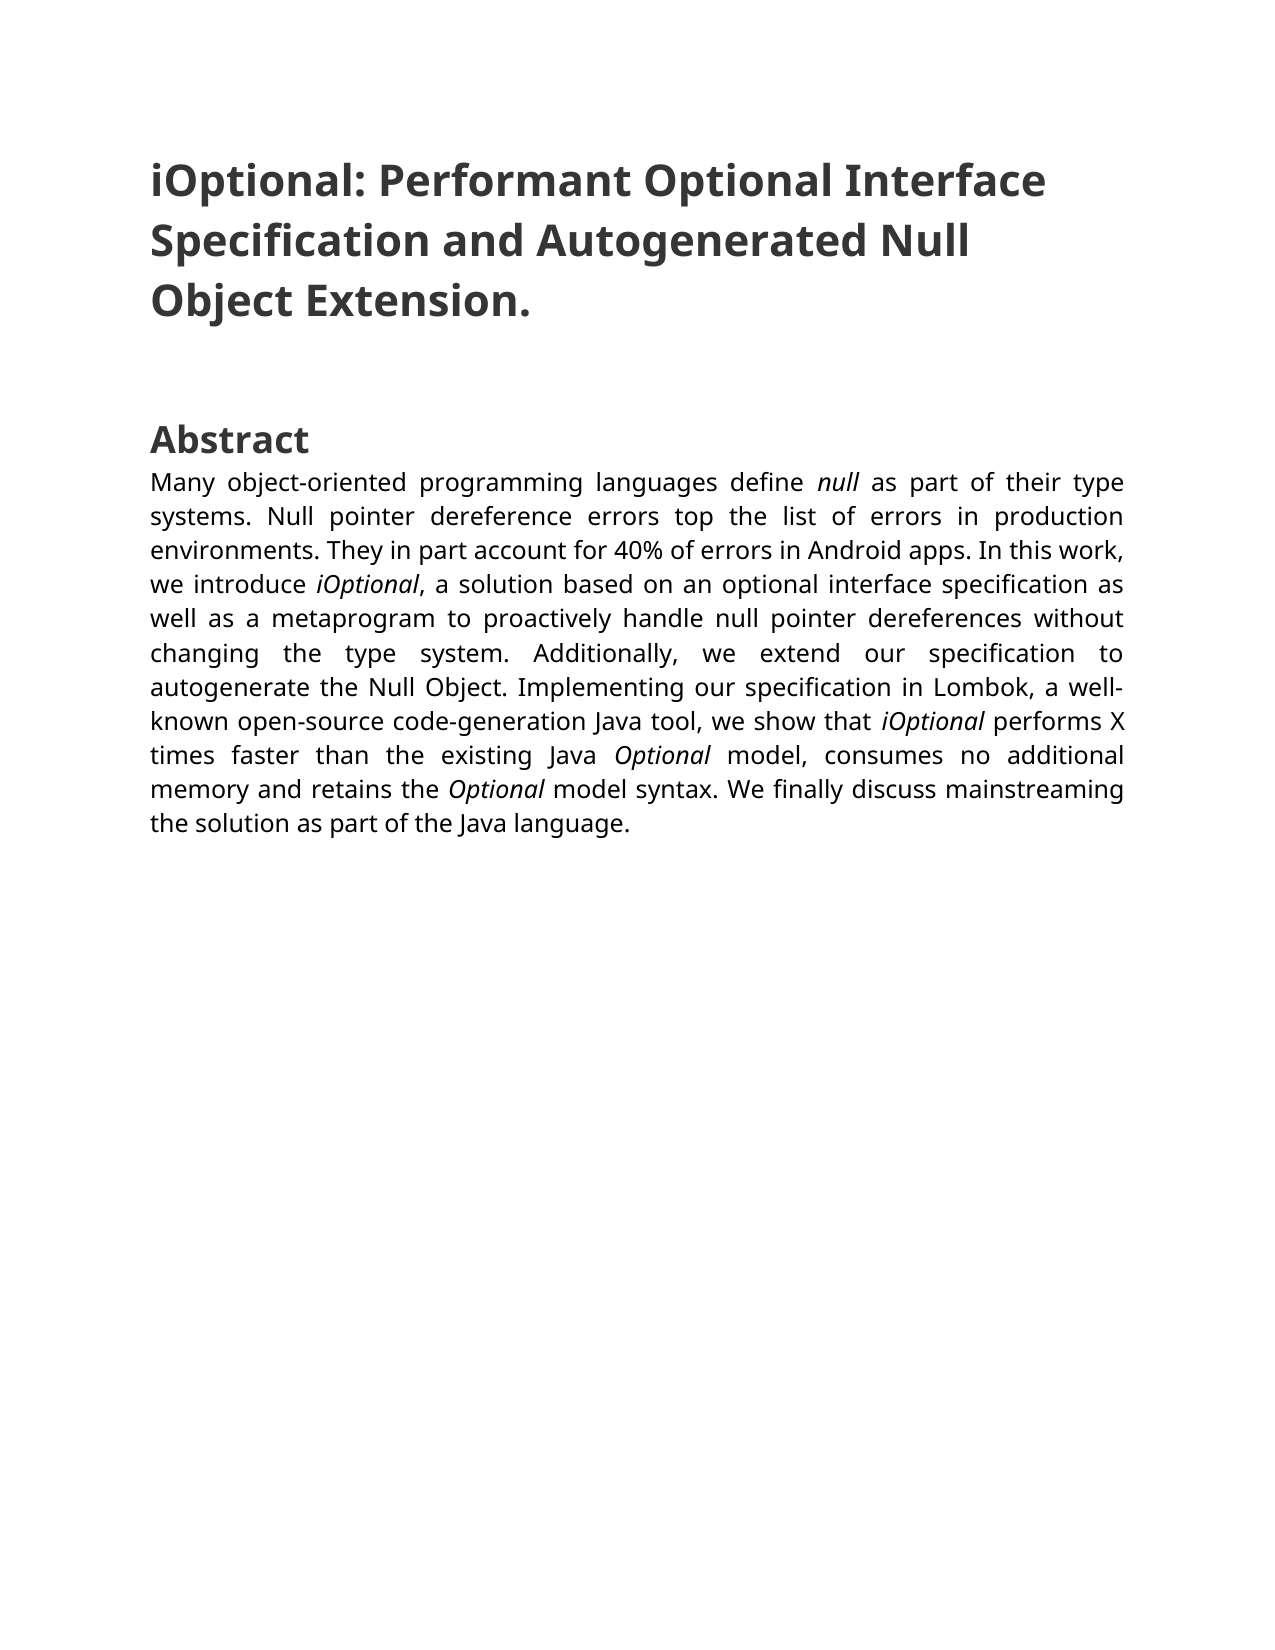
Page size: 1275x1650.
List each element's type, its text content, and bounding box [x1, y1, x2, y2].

text iOptional: Performant Optional Interface Specification and Autogenerated Null Object Extension. [150, 150, 1125, 329]
text Abstract Many object-oriented programming languages define null as part of their type systems. Null pointer dereference errors top the list of errors in production environments. They in part account for 40% of errors in Android apps. In this work, we introduce iOptional, a solution based on an optional interface specification as well as a metaprogram to proactively handle null pointer dereferences without changing the type system. Additionally, we extend our specification to autogenerate the Null Object. Implementing our specification in Lombok, a well-known open-source code-generation Java tool, we show that iOptional performs X times faster than the existing Java Optional model, consumes no additional memory and retains the Optional model syntax. We finally discuss mainstreaming the solution as part of the Java language. [150, 414, 1125, 839]
